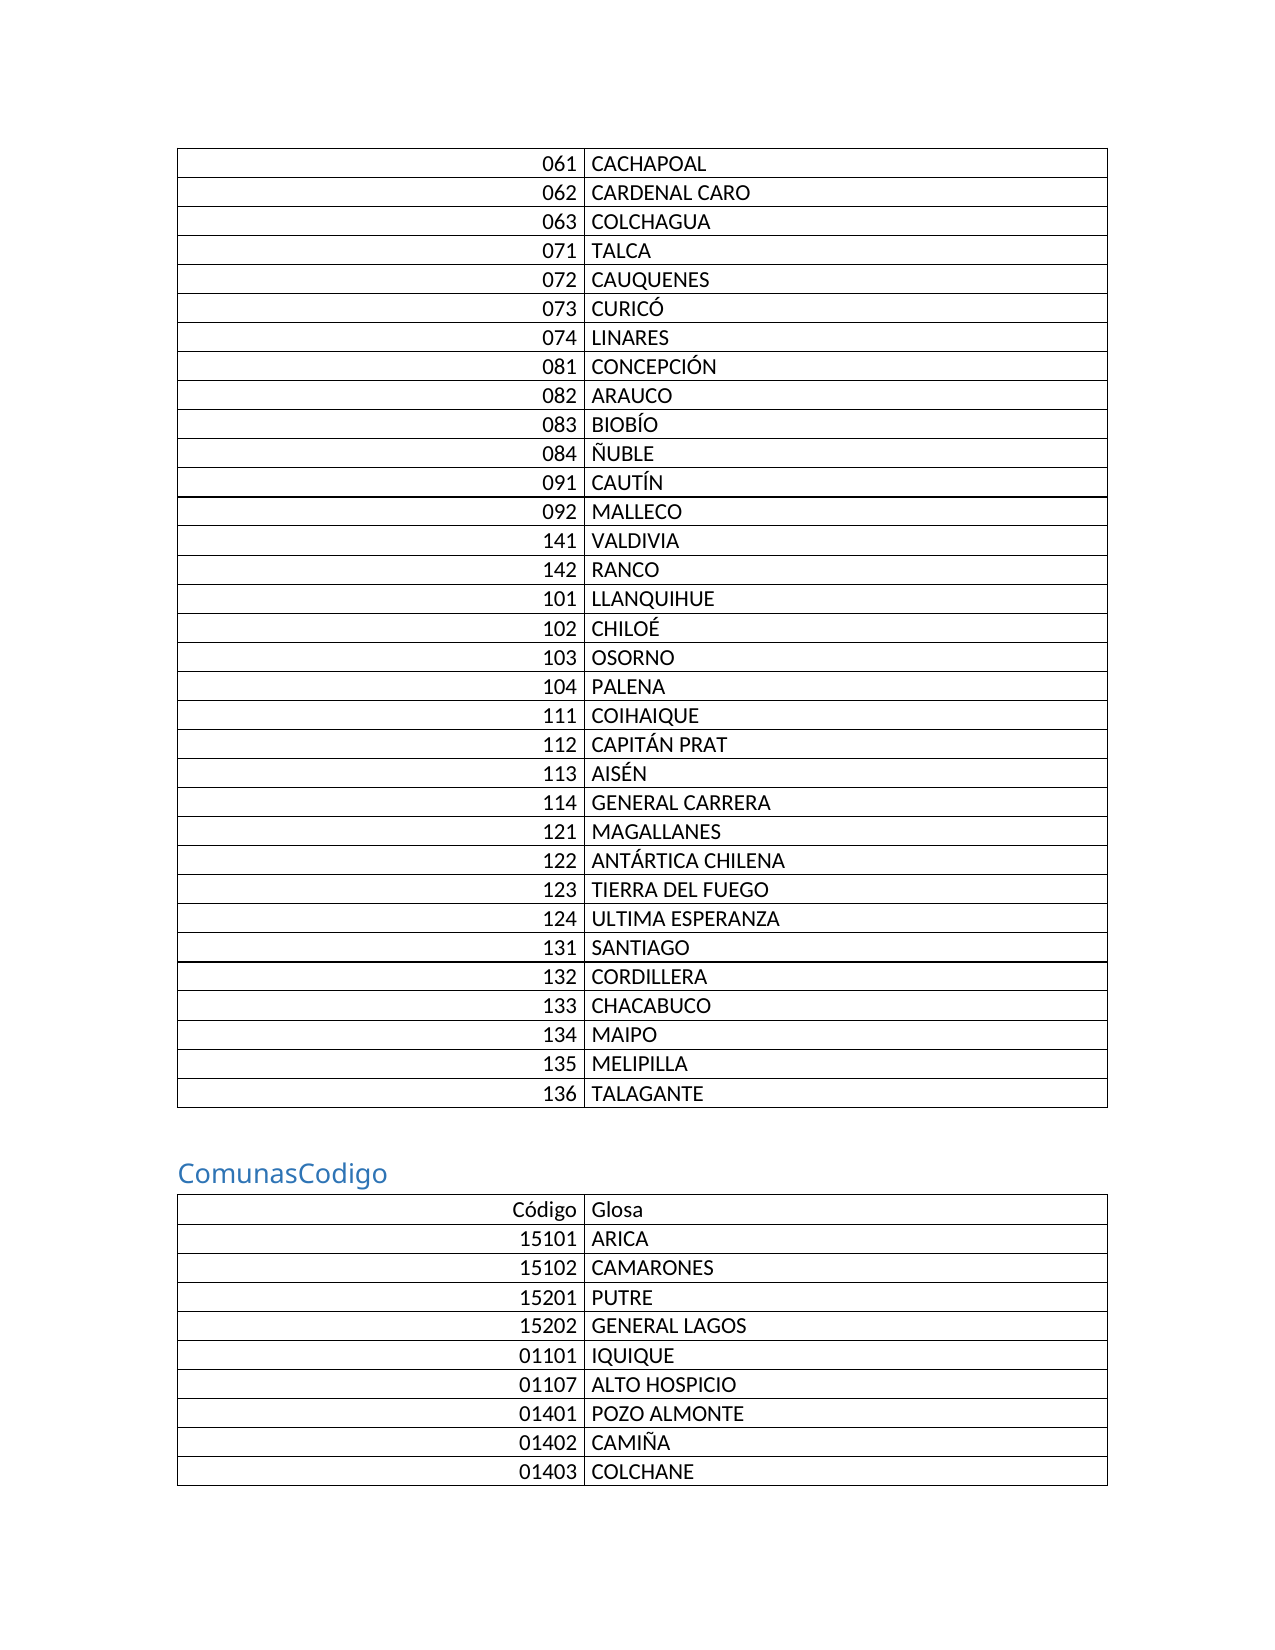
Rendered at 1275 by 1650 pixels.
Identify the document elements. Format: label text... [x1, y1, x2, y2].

table_cell 102 [178, 614, 584, 642]
table_cell VALDIVIA [585, 526, 1107, 554]
table_cell CARDENAL CARO [585, 178, 1107, 206]
table_cell 135 [178, 1050, 584, 1078]
table_cell 131 [178, 933, 584, 961]
table_cell GENERAL LAGOS [585, 1312, 1107, 1340]
table_cell POZO ALMONTE [585, 1399, 1107, 1427]
table_cell 084 [178, 439, 584, 467]
table_cell PALENA [585, 672, 1107, 700]
table_cell OSORNO [585, 643, 1107, 671]
table_cell ÑUBLE [585, 439, 1107, 467]
table_cell CURICÓ [585, 294, 1107, 322]
table_cell MAIPO [585, 1021, 1107, 1048]
table_cell SANTIAGO [585, 933, 1107, 961]
table_cell 113 [178, 759, 584, 787]
table_cell LLANQUIHUE [585, 585, 1107, 613]
table_cell CAMARONES [585, 1254, 1107, 1282]
table_cell 082 [178, 381, 584, 409]
table_cell 15101 [178, 1225, 584, 1252]
table_cell 081 [178, 352, 584, 380]
table_cell 132 [178, 963, 584, 990]
table_cell 01403 [178, 1457, 584, 1485]
table_cell CACHAPOAL [585, 149, 1107, 177]
table_cell CAPITÁN PRAT [585, 730, 1107, 758]
table_cell COLCHAGUA [585, 207, 1107, 235]
table_cell LINARES [585, 323, 1107, 351]
table_cell 141 [178, 526, 584, 554]
table_cell 15202 [178, 1312, 584, 1340]
table_cell AISÉN [585, 759, 1107, 787]
table_cell ANTÁRTICA CHILENA [585, 846, 1107, 874]
table_cell 122 [178, 846, 584, 874]
table_cell MAGALLANES [585, 817, 1107, 845]
table_header Código [178, 1195, 584, 1223]
table_cell CAUTÍN [585, 468, 1107, 496]
table_cell COLCHANE [585, 1457, 1107, 1485]
table_cell 103 [178, 643, 584, 671]
table_cell 01101 [178, 1341, 584, 1369]
table_cell MELIPILLA [585, 1050, 1107, 1078]
table_cell CONCEPCIÓN [585, 352, 1107, 380]
table_cell TALCA [585, 236, 1107, 264]
table_cell 01107 [178, 1370, 584, 1398]
table_cell 112 [178, 730, 584, 758]
table_cell ARICA [585, 1225, 1107, 1252]
table_cell GENERAL CARRERA [585, 788, 1107, 816]
table_cell 074 [178, 323, 584, 351]
table_cell 072 [178, 265, 584, 293]
table_header Glosa [585, 1195, 1107, 1223]
table_cell PUTRE [585, 1283, 1107, 1311]
table_cell 133 [178, 991, 584, 1019]
table_cell 15201 [178, 1283, 584, 1311]
table_cell IQUIQUE [585, 1341, 1107, 1369]
table_cell TALAGANTE [585, 1079, 1107, 1107]
table_cell 073 [178, 294, 584, 322]
table_cell TIERRA DEL FUEGO [585, 875, 1107, 903]
subtitle ComunasCodigo [177, 1154, 1098, 1191]
table_cell 101 [178, 585, 584, 613]
table_cell 134 [178, 1021, 584, 1048]
table_cell 092 [178, 498, 584, 525]
table_cell ULTIMA ESPERANZA [585, 904, 1107, 932]
table_cell CAMIÑA [585, 1428, 1107, 1456]
table_cell BIOBÍO [585, 410, 1107, 438]
table_cell 121 [178, 817, 584, 845]
table_cell 142 [178, 556, 584, 583]
table_cell 123 [178, 875, 584, 903]
table_cell 091 [178, 468, 584, 496]
table_cell MALLECO [585, 498, 1107, 525]
table_cell 111 [178, 701, 584, 729]
table_cell RANCO [585, 556, 1107, 583]
table_cell 136 [178, 1079, 584, 1107]
table_cell COIHAIQUE [585, 701, 1107, 729]
table_cell 061 [178, 149, 584, 177]
table_cell CAUQUENES [585, 265, 1107, 293]
table_cell 062 [178, 178, 584, 206]
table_cell CHILOÉ [585, 614, 1107, 642]
table_cell 15102 [178, 1254, 584, 1282]
table_cell 01401 [178, 1399, 584, 1427]
table_cell 104 [178, 672, 584, 700]
table_cell 01402 [178, 1428, 584, 1456]
table_cell ARAUCO [585, 381, 1107, 409]
table_cell 063 [178, 207, 584, 235]
table_cell 114 [178, 788, 584, 816]
table_cell ALTO HOSPICIO [585, 1370, 1107, 1398]
table_cell CHACABUCO [585, 991, 1107, 1019]
table_cell 124 [178, 904, 584, 932]
table_cell 071 [178, 236, 584, 264]
table_cell CORDILLERA [585, 963, 1107, 990]
table_cell 083 [178, 410, 584, 438]
